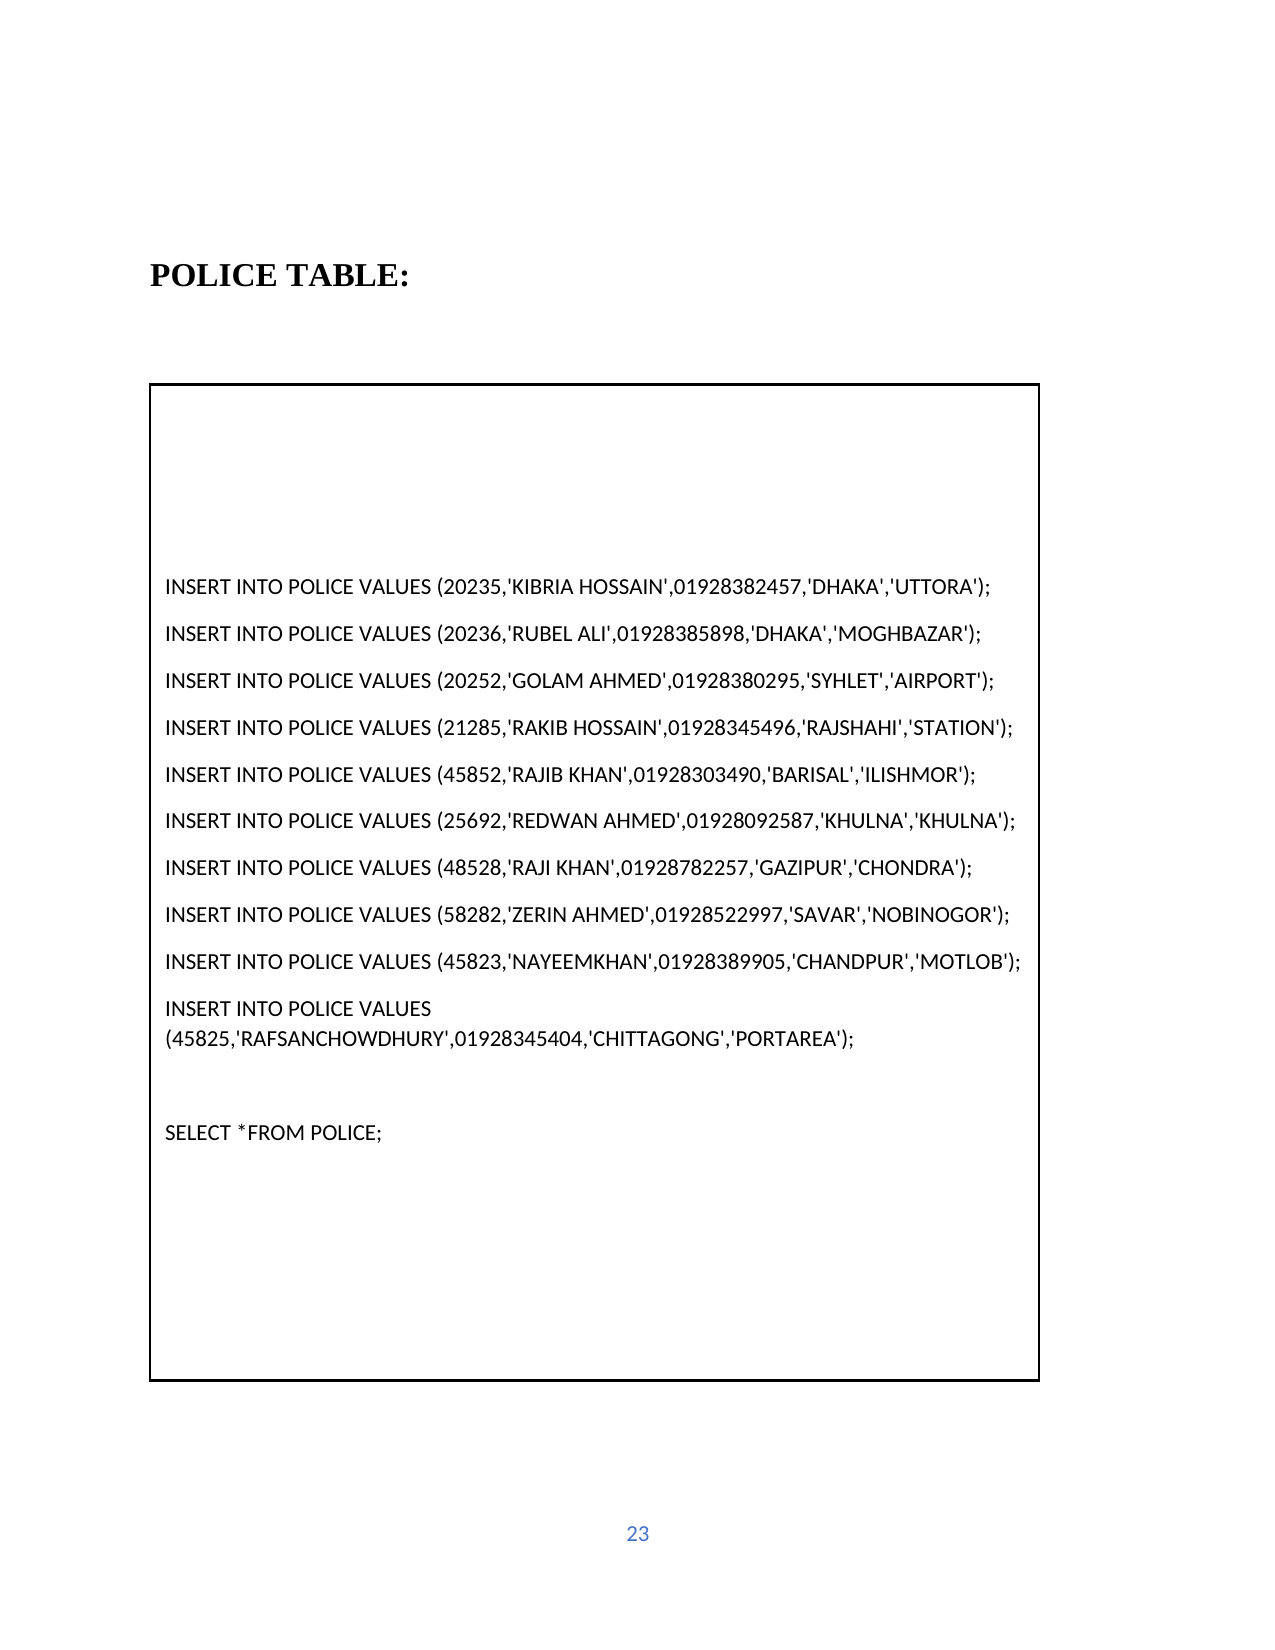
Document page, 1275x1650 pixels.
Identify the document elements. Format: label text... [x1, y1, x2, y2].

text POLICE TABLE: [150, 256, 1125, 294]
